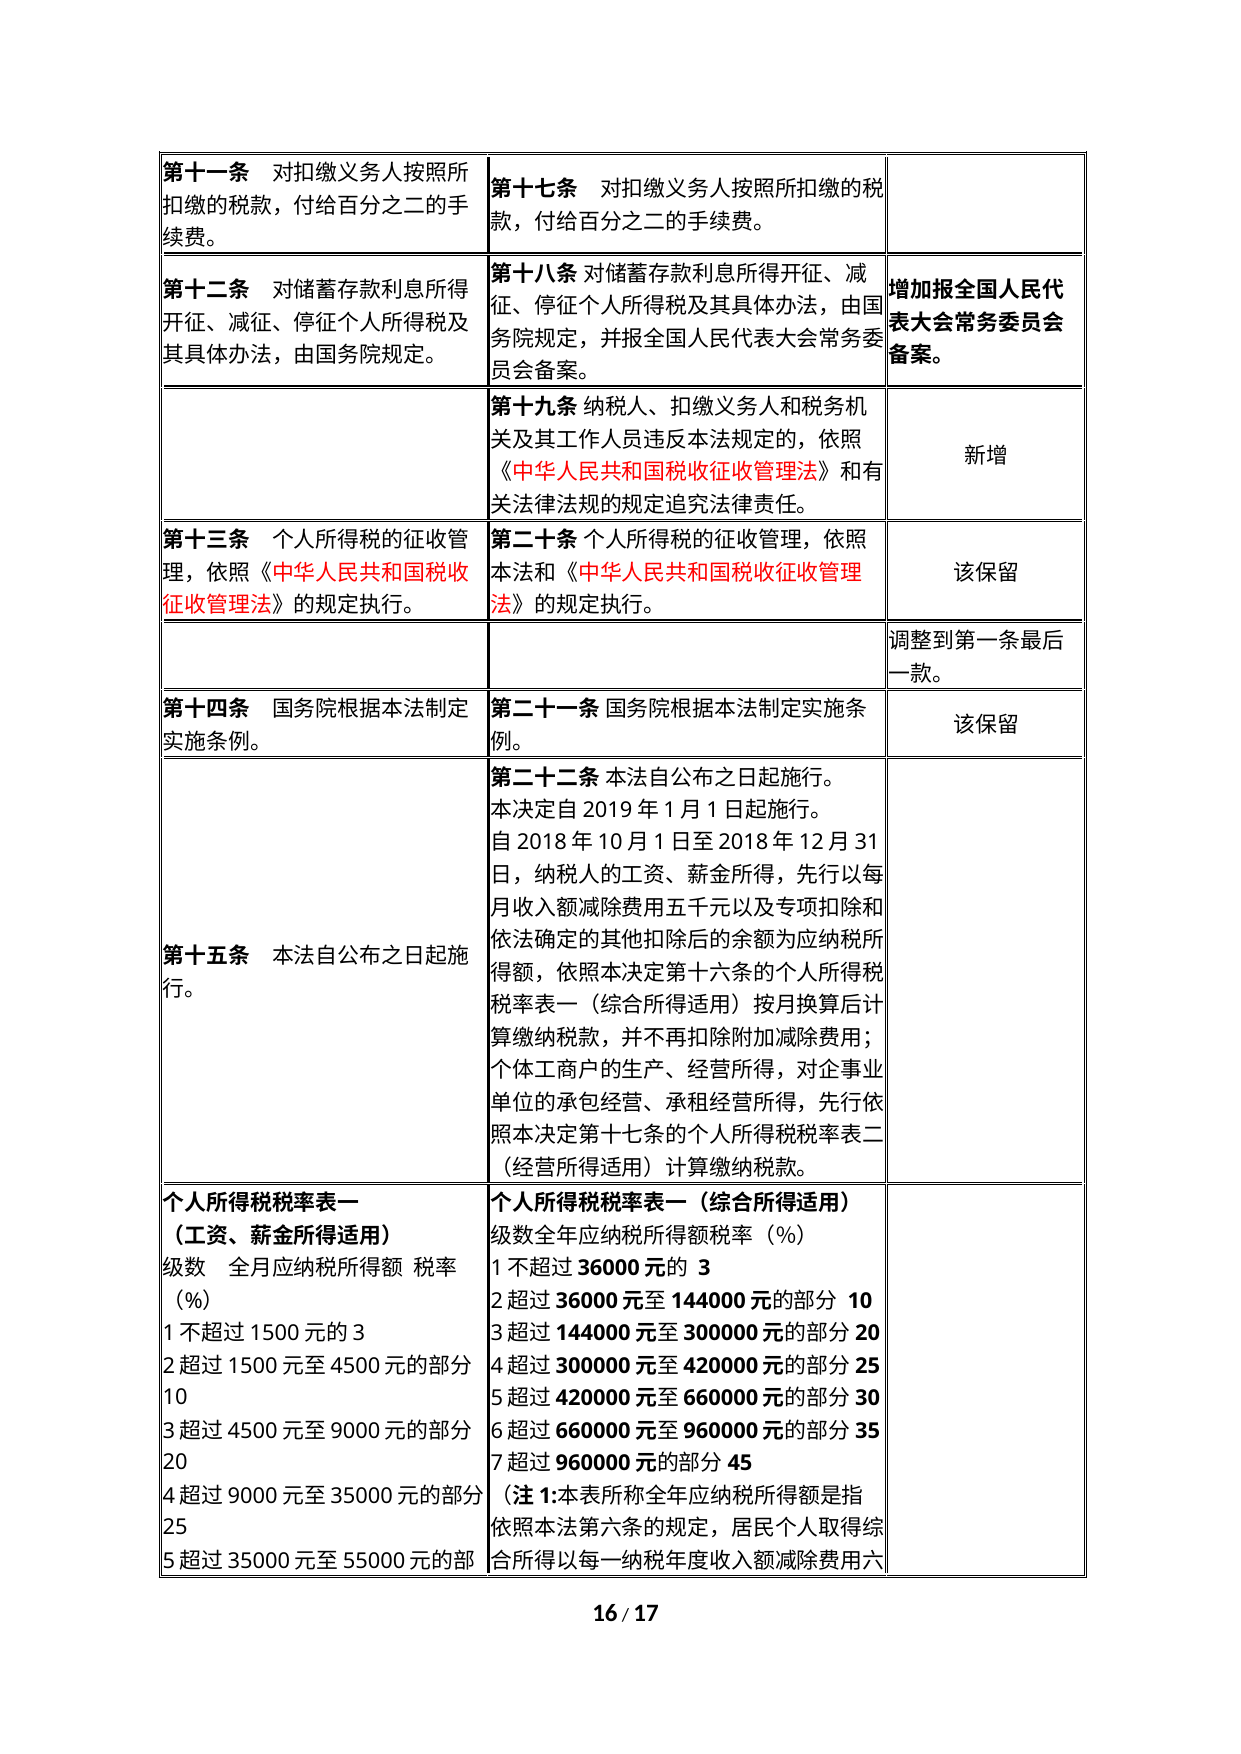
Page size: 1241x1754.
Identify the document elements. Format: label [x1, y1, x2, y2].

table_header [160, 153, 1085, 1577]
